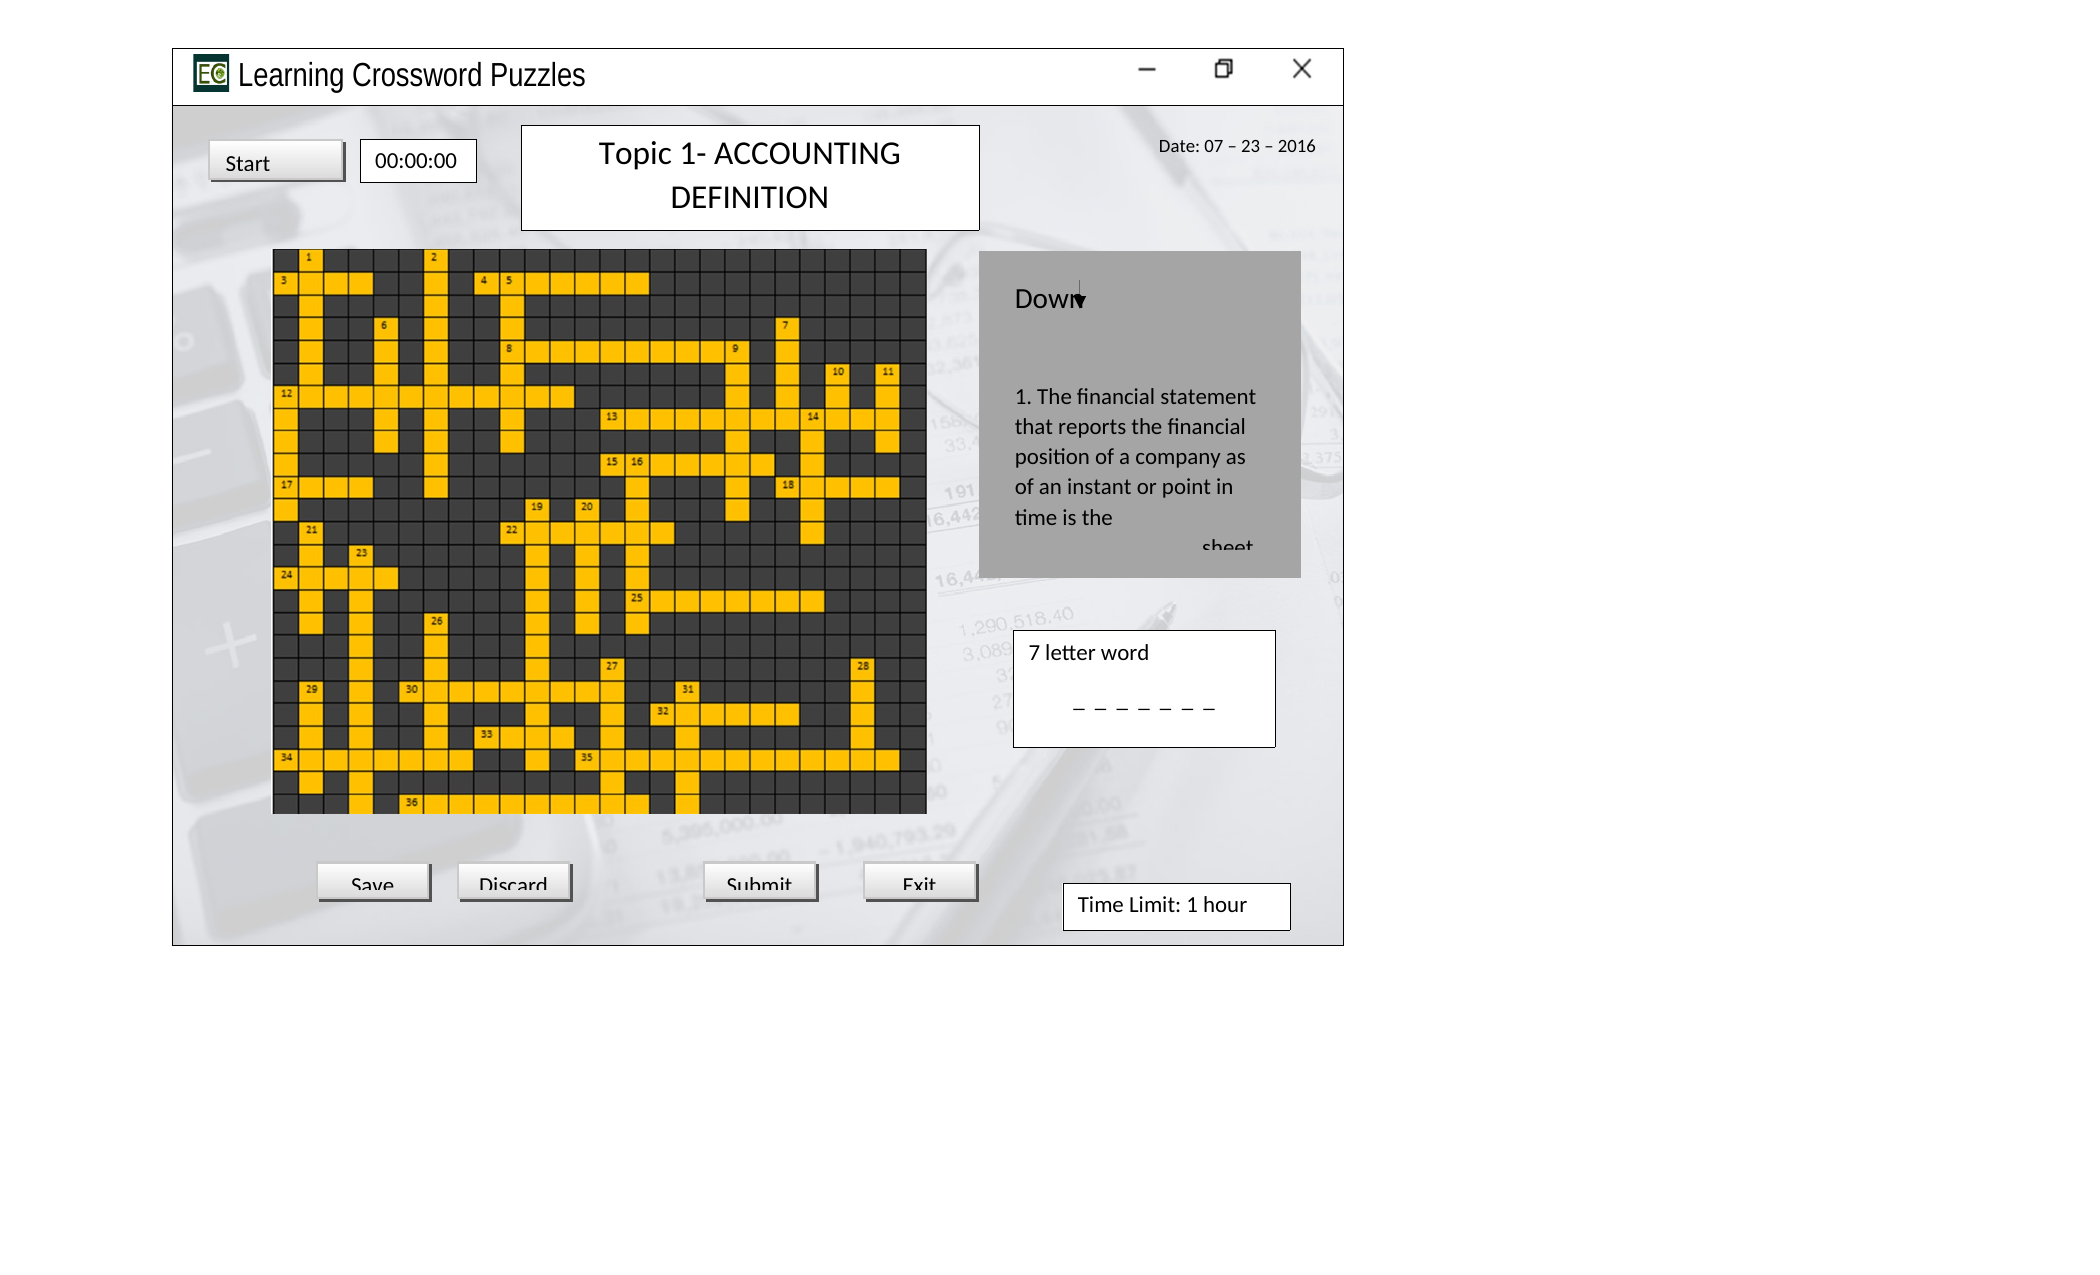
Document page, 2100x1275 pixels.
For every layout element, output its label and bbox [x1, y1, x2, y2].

picture [193, 54, 230, 92]
picture [173, 106, 1343, 945]
picture [1121, 50, 1341, 92]
